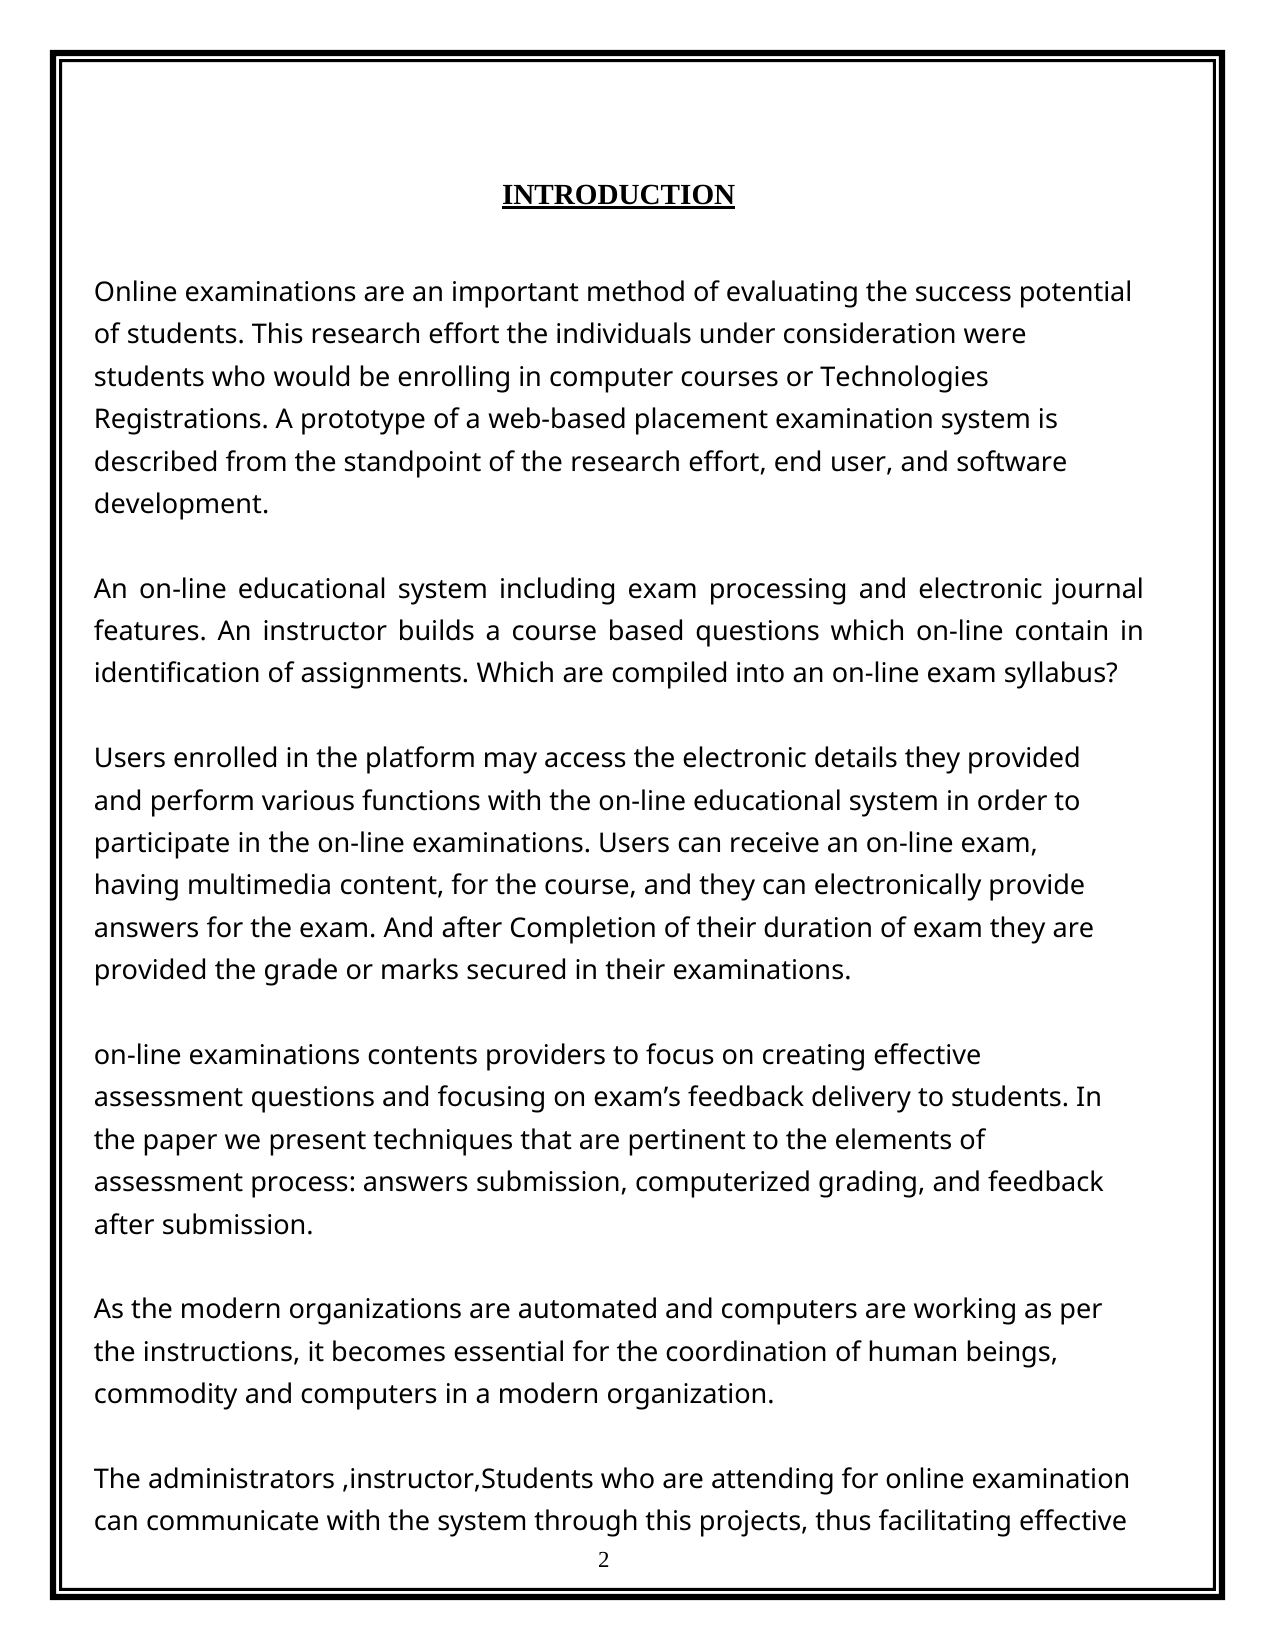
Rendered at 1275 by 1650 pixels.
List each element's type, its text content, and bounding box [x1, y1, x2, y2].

text Online examinations are an important method of evaluating the success potential of students. This research effort the individuals under consideration were students who would be enrolling in computer courses or Technologies Registrations. A prototype of a web-based placement examination system is described from the standpoint of the research effort, end user, and software development. [94, 273, 1136, 521]
text Users enrolled in the platform may access the electronic details they provided and perform various functions with the on-line educational system in order to participate in the on-line examinations. Users can receive an on-line exam, having multimedia content, for the course, and they can electronically provide answers for the exam. And after Completion of their duration of exam they are provided the grade or marks secured in their examinations. [94, 738, 1126, 987]
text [94, 1459, 1136, 1539]
text on-line examinations contents providers to focus on creating effective assessment questions and focusing on exam’s feedback delivery to students. In the paper we present techniques that are pertinent to the elements of assessment process: answers submission, computerized grading, and feedback after submission. [94, 1036, 1130, 1242]
text An on-line educational system including exam processing and electronic journal features. An instructor builds a course based questions which on-line contain in identification of assignments. Which are compiled into an on-line exam syllabus? [94, 569, 1144, 691]
text As the modern organizations are automated and computers are working as per the instructions, it becomes essential for the coordination of human beings, commodity and computers in a modern organization. [94, 1289, 1137, 1411]
subtitle INTRODUCTION [229, 177, 1008, 210]
